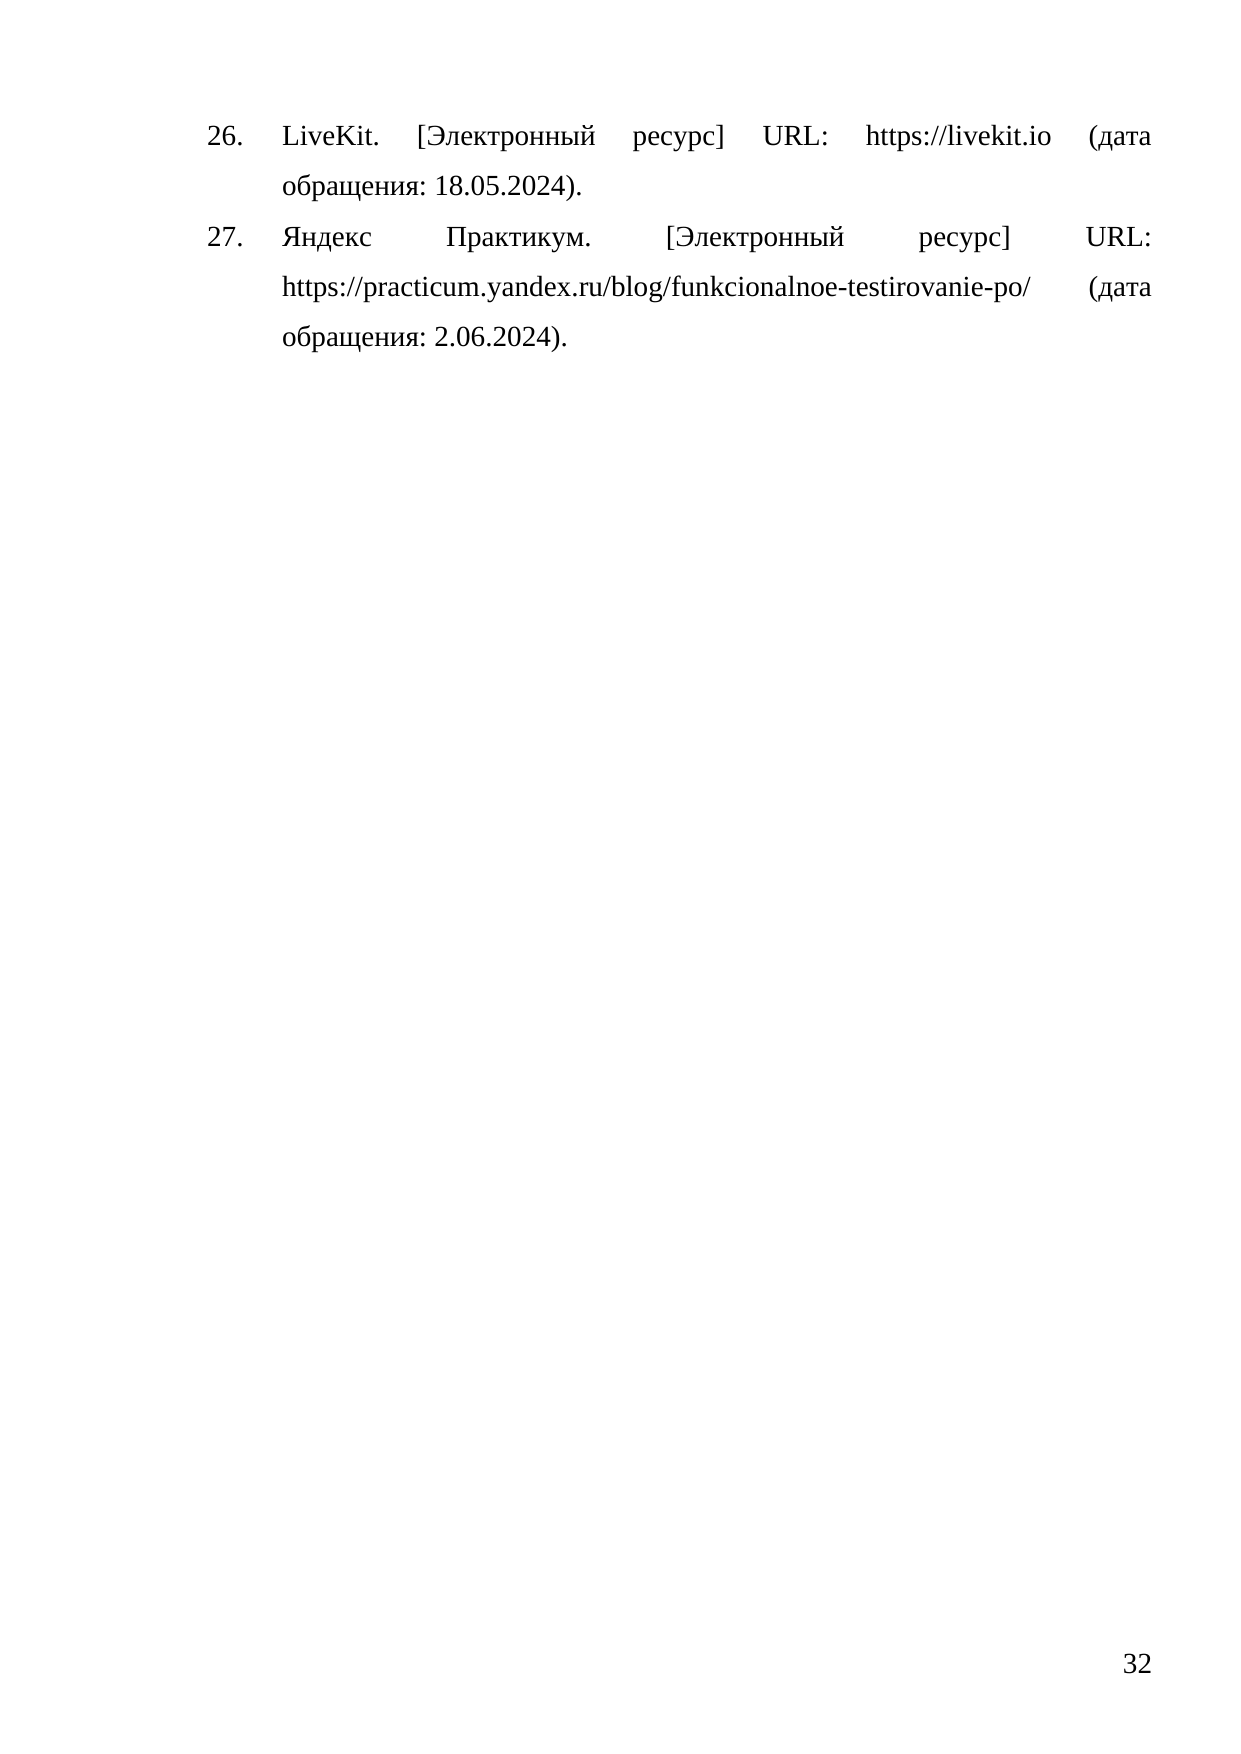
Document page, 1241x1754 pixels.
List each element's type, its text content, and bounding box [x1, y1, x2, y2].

list LiveKit. [Электронный ресурс] URL: https://livekit.io (дата обращения: 18.05.2024). [207, 118, 1152, 202]
list Яндекс Практикум. [Электронный ресурс] URL: https://practicum.yandex.ru/blog/funkcionalnoe-testirovanie-po/ (дата обращения: 2.06.2024). [207, 219, 1152, 353]
